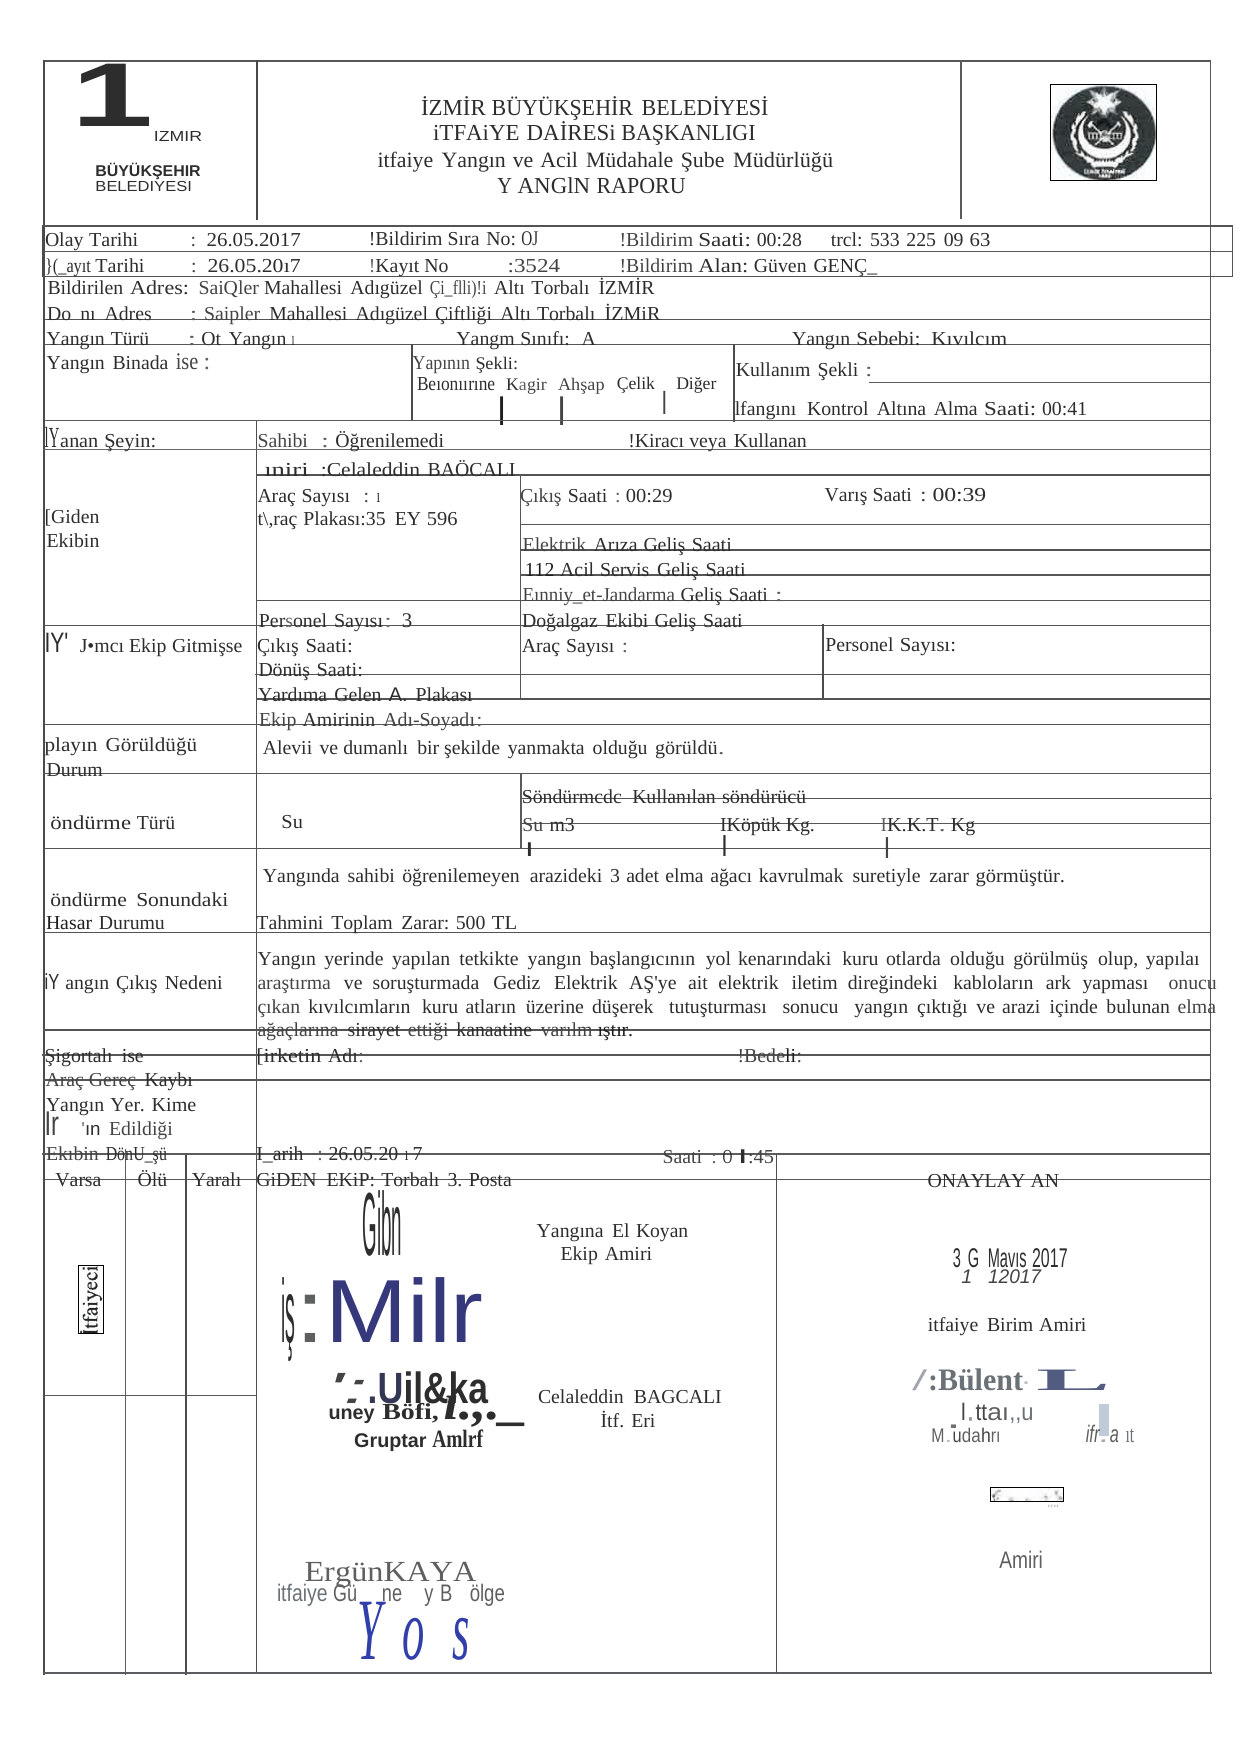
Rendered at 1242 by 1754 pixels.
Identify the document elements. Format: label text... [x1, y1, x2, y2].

text Yangın Binada ise : Yapının Şekli: [46, 352, 662, 374]
text öndürme Türü Su [50, 809, 311, 822]
text IY' J•mcı Ekip Gitmişse Çıkış Saati: [44, 629, 486, 658]
text Araç Sayısı : [522, 634, 636, 657]
text Bildirilen Adres: SaiQler Mahallesi Adıgüzel Çi_flli)!i Altı Torbalı İZMİR [47, 277, 666, 299]
text itfaiye Birim Amiri [921, 1313, 1093, 1336]
text Personel Sayısı: [825, 633, 1225, 656]
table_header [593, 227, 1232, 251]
text Şigortalı ise [irketin Adı: !Bedeli: Araç Gereç Kaybı [44, 1043, 809, 1091]
text Gruptar Amlrf [354, 1424, 530, 1453]
text Araç Sayısı : ı Çıkış Saati : 00:29 [257, 486, 810, 506]
text lYanan Şeyin: [44, 420, 166, 454]
text Sahibi : Öğrenilemedi !Kiracı veya Kullanan ıniri :Celaleddin BAÖCALI [257, 429, 814, 481]
text .l·ttaı,,u [946, 1397, 1225, 1429]
text ErgünKAYA [293, 1554, 488, 1588]
text Yangın yerinde yapılan tetkikte yangın başlangıcının yol kenarındaki kuru otlarda olduğu görülmüş olup, yapılaı [257, 946, 1225, 968]
text Çelik Diğer [617, 374, 1225, 394]
text Yangına El Koyan [531, 1218, 693, 1241]
text Elektrik Arıza Geliş Saati [522, 533, 810, 556]
text [Giden [44, 505, 159, 528]
text Y ANGlN RAPORU [493, 172, 690, 197]
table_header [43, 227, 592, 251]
text Dönüş Saati: [258, 658, 486, 680]
text Saati : O ı:45 [662, 1142, 778, 1169]
picture [1051, 85, 1156, 147]
text öndürme Sonundaki [50, 887, 233, 909]
text Alevii ve dumanlı bir şekilde yanmakta olduğu görüldü. [263, 736, 1225, 758]
text Yardıma Gelen A. Plakası [258, 683, 486, 706]
text Durum [46, 757, 196, 780]
text iY angın Çıkış Nedeni [44, 969, 227, 994]
text Yangın Yer. Kime [46, 1093, 1225, 1112]
text Varsa Ölü Yaralı GiDEN EKiP: Torbalı 3. Posta [55, 1167, 531, 1186]
text Celaleddin BAGCALI İtf. Eri [538, 1386, 728, 1432]
text Ir 'ın Edildiği [44, 1112, 1225, 1140]
text Varış Saati : 00:39 [824, 483, 1225, 506]
text /:Bülent- L [908, 1361, 1114, 1397]
picture [991, 1488, 1041, 1501]
text Kullanım Şekli : [736, 358, 1225, 374]
text Ekip Amirinin Adı-Soyadı: [259, 708, 491, 730]
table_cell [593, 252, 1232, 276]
text lfangını Kontrol Altına Alma Saati: 00:41 [734, 397, 1225, 419]
text Personel Sayısı: 3 Doğalgaz Ekibi Geliş Saati [259, 608, 810, 629]
picture [1051, 172, 1156, 180]
text Do nı Adres : Saipler Mahallesi Adıgüzel Çiftliği Altı Torbalı İZMiR Yangın Türü : Ot Yangın ı Yangm Sınıfı: A [46, 302, 666, 350]
text itfaiye Yangın ve Acil Müdahale Şube Müdürlüğü [377, 147, 1225, 172]
text Eınniy_et-Jandarma Geliş Saati : [522, 583, 810, 606]
text Gibniş:Milr [263, 1186, 501, 1361]
text ONAYLAY AN [927, 1169, 1225, 1192]
text 3 G Mavıs 2017 [946, 1242, 1074, 1271]
text Beıonıırıne Kagir Ahşap [33, 374, 604, 394]
text Yangında sahibi öğrenilemeyen arazideki 3 adet elma ağacı kavrulmak suretiyle zarar görmüştür. [263, 866, 1225, 886]
text İZMİR BÜYÜKŞEHİR BELEDİYESİ [414, 93, 775, 120]
text itfaiye GüYneoy Bsölge Amiri [275, 1588, 506, 1678]
text M.udahrı ifr.a ıt [931, 1429, 1225, 1447]
text Ekıbin DönU_şü I_arih : 26.05.20 ı 7 [46, 1142, 530, 1165]
text Ekibin [46, 529, 159, 552]
text Yangın Sebebi: Kıvılcım [792, 327, 1225, 349]
text Su m3 IKöpük Kg. IK.K.T. Kg [522, 812, 1225, 825]
text uney Böfi, [328, 1407, 530, 1424]
text .... [1041, 1485, 1065, 1511]
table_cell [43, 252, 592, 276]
text itfaiye GüYneoy Bsölge Amiri [808, 1554, 1234, 1645]
text Söndürmcdc Kullanılan söndürücü [522, 785, 1225, 807]
text Ekip Amiri [555, 1242, 657, 1265]
text playın Görüldüğü [44, 733, 202, 756]
text 1IZMIR BÜYÜKŞEHIR BELEDIYESI [72, 55, 217, 195]
text Hasar Durumu Tahmini Toplam Zarar: 500 TL [46, 911, 1225, 933]
text 112 Acil Servis Geliş Saati [524, 558, 810, 581]
text ı ı ı [524, 825, 1225, 865]
text 1 12017 [956, 1271, 1047, 1288]
text ':.Uil&ka [326, 1362, 530, 1407]
text araştırma ve soruşturmada Gediz Elektrik AŞ'ye ait elektrik iletim direğindeki kabloların ark yapması onucu çıkan kıvılcımların kuru atların üzerine düşerek tutuşturması sonucu yangın çıktığı ve arazi içinde bulunan elma ağaçlarına sirayet ettiği kanaatine varılm ıştır. [257, 971, 1217, 1041]
text iTFAiYE DAİRESi BAŞKANLIGI [426, 120, 763, 146]
picture [79, 1266, 103, 1333]
text t\,raç Plakası:35 EY 596 [257, 507, 810, 530]
